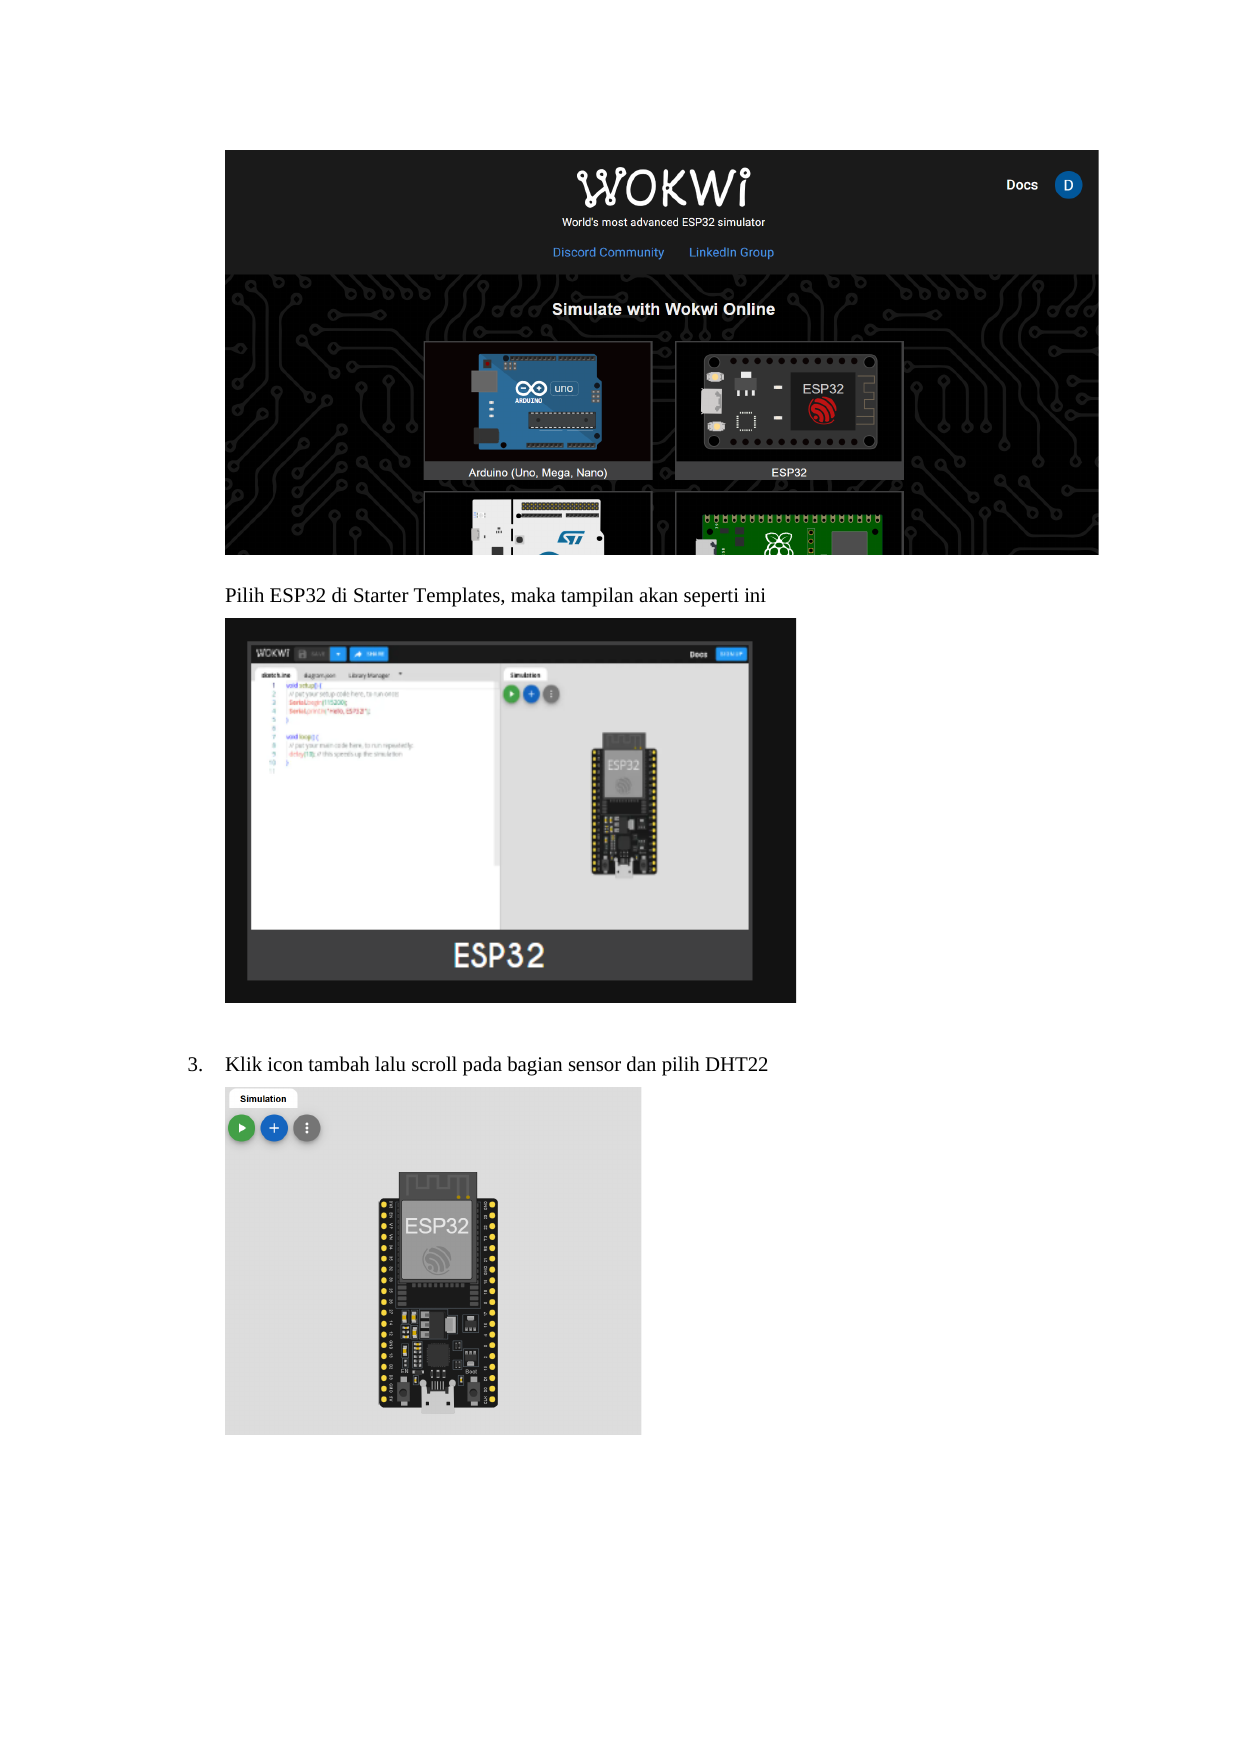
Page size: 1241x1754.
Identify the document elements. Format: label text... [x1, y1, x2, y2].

list Klik icon tambah lalu scroll pada bagian sensor dan pilih DHT22 [187, 1052, 1090, 1076]
picture [225, 150, 1099, 555]
picture [225, 1087, 642, 1435]
text Pilih ESP32 di Starter Templates, maka tampilan akan seperti ini [225, 583, 1090, 607]
picture [225, 618, 797, 1003]
